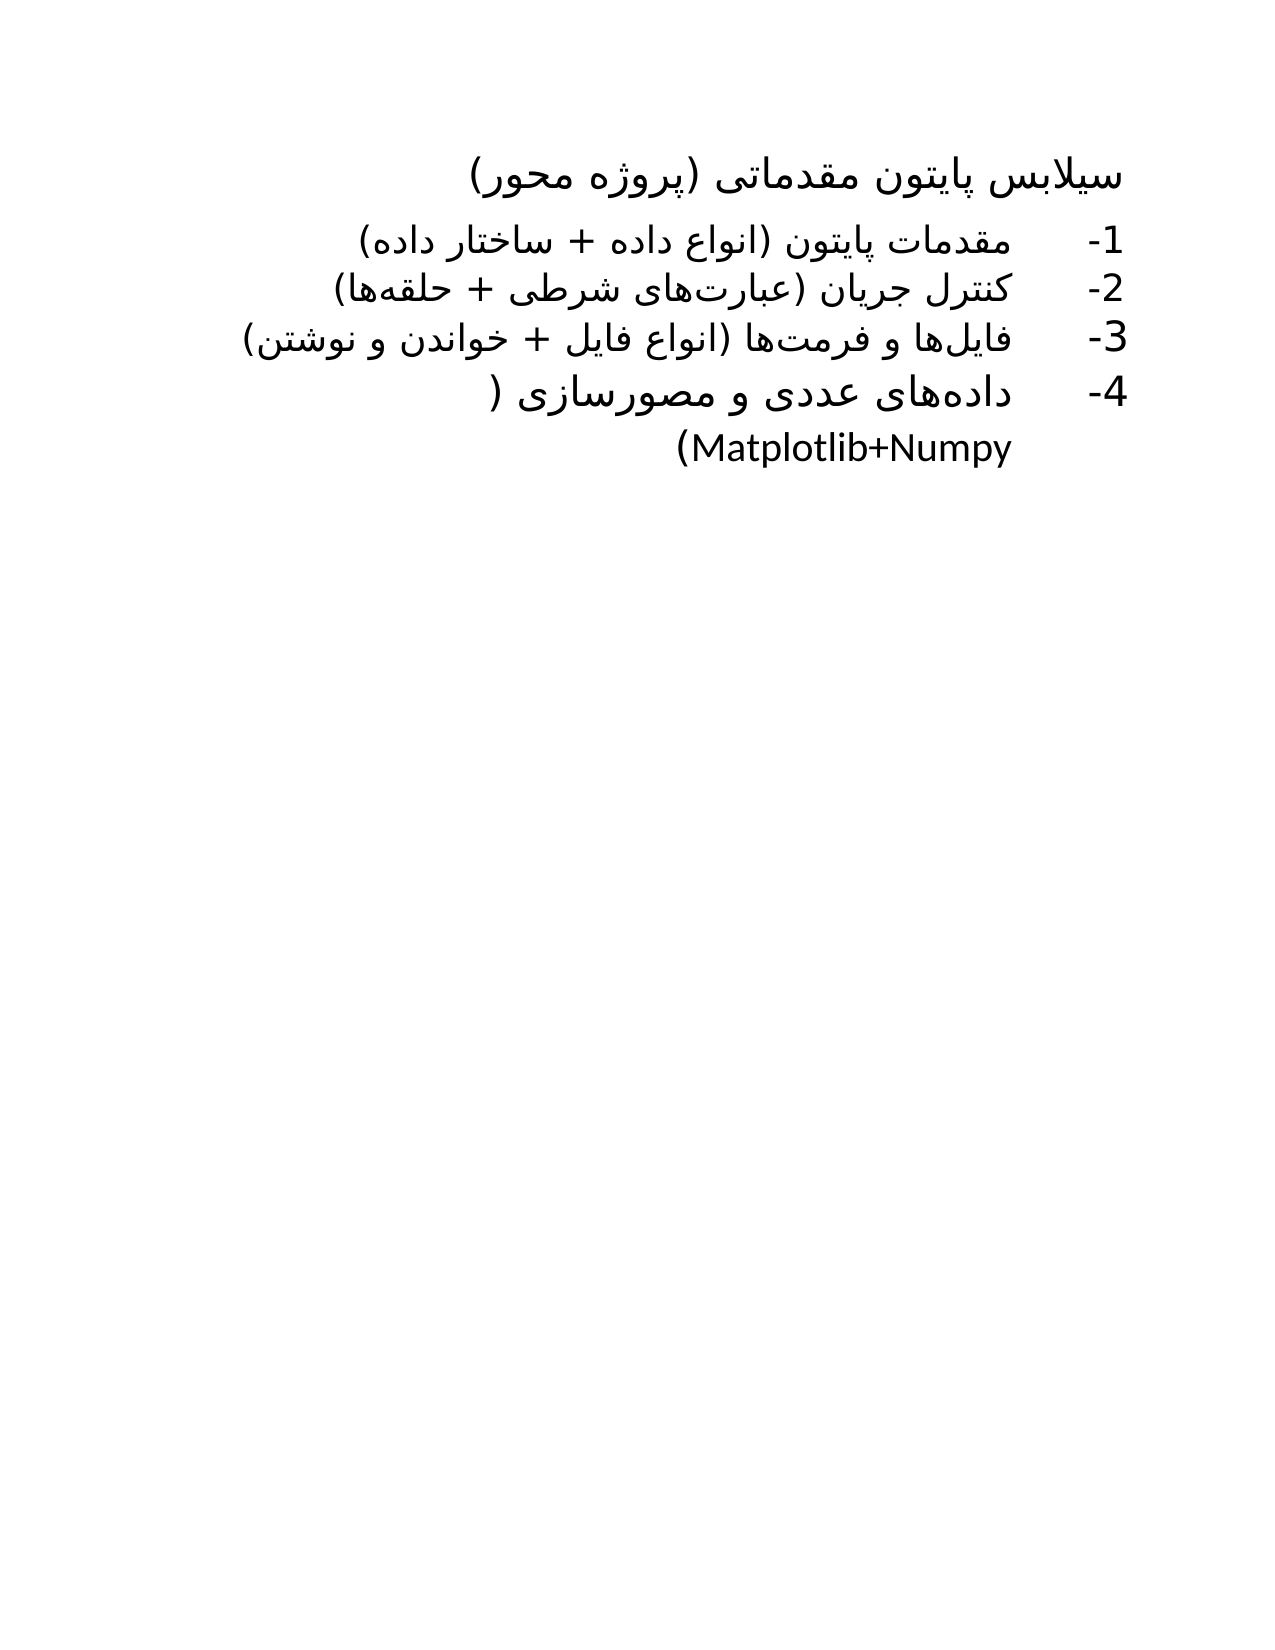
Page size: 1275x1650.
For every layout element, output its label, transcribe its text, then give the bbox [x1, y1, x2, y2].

list مقدمات پایتون (انواع داده + ساختار داده) [150, 219, 1087, 263]
list داده‌های عددی و مصورسازی (Matplotlib+Numpy) [150, 366, 1087, 471]
list فایل‌ها و فرمت‌ها (انواع فایل + خواندن و نوشتن) [150, 313, 1087, 362]
text سیلابس پایتون مقدماتی (پروژه محور) [150, 150, 1125, 198]
list کنترل جریان (عبارت‌های شرطی + حلقه‌ها) [150, 266, 1087, 310]
